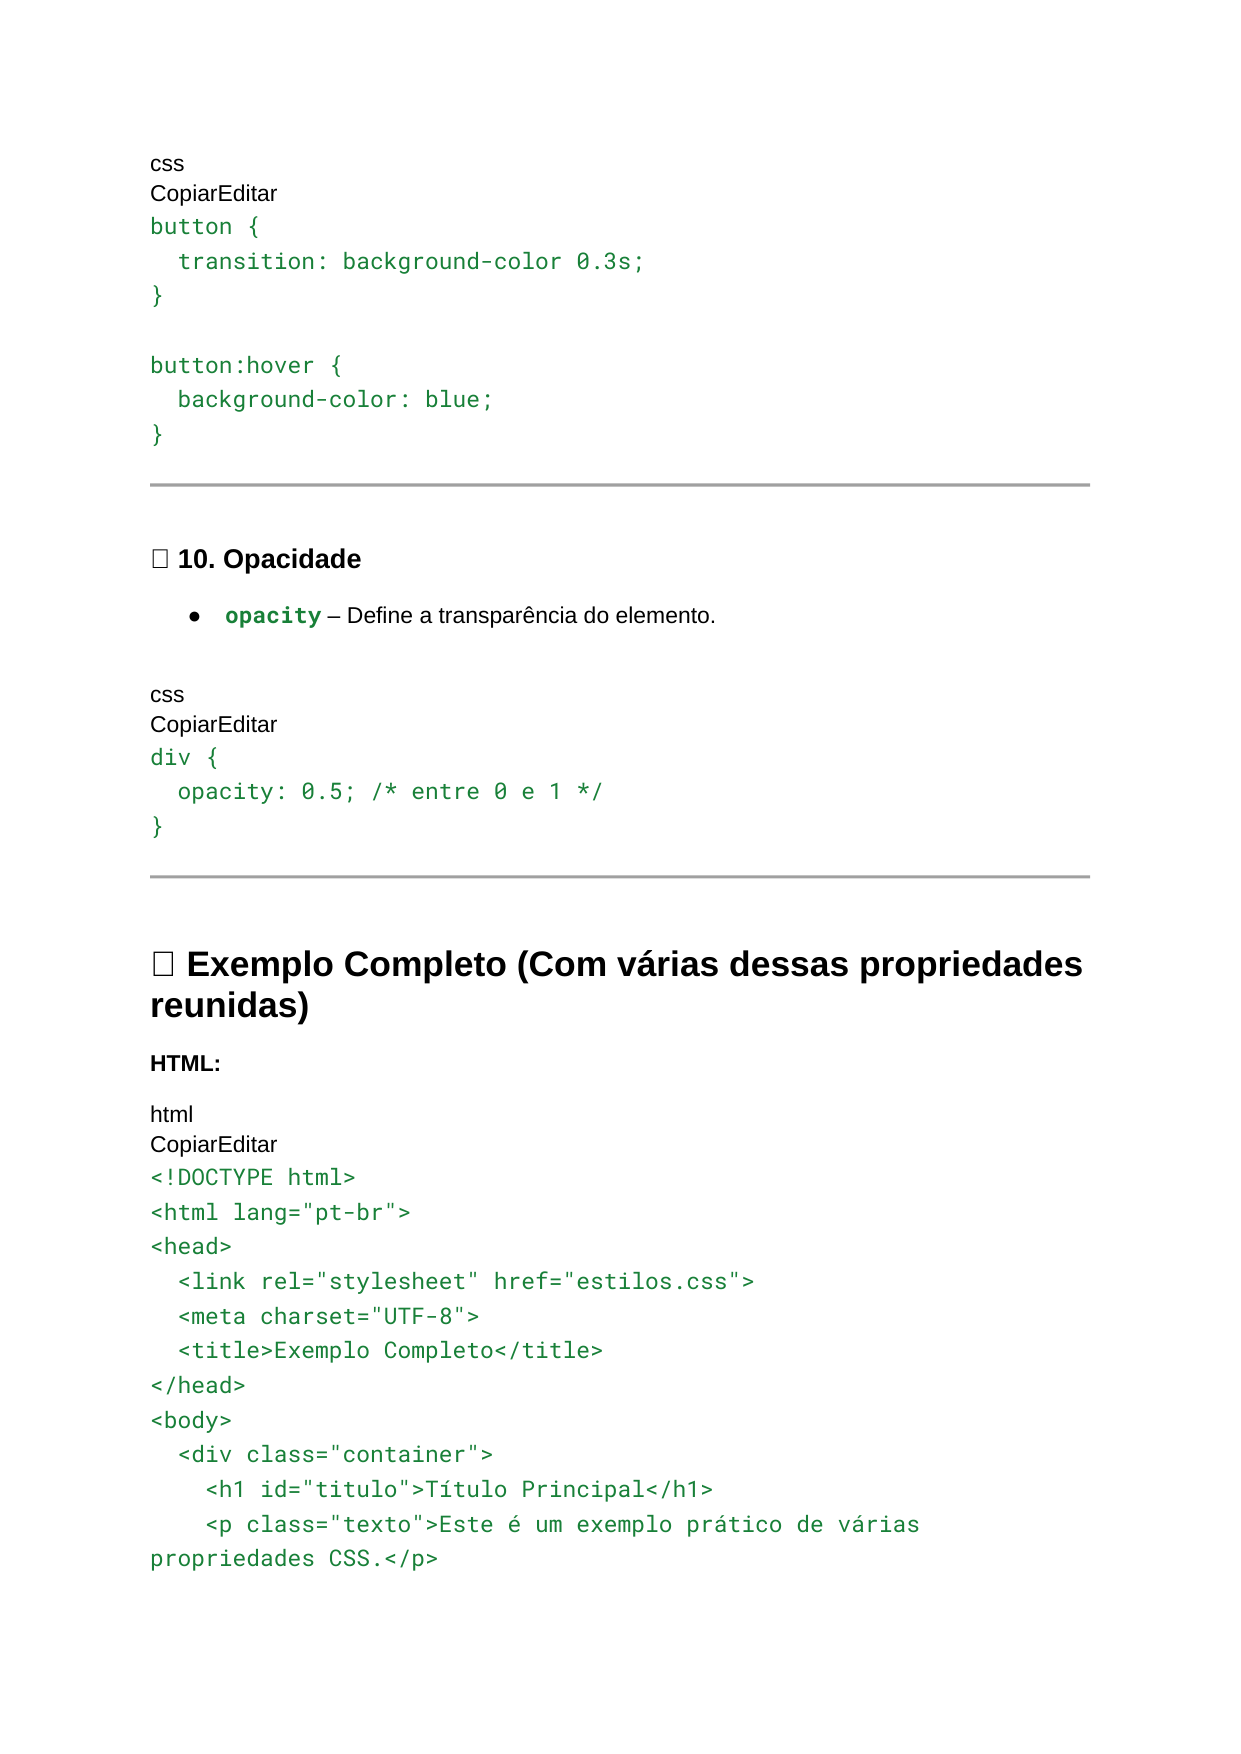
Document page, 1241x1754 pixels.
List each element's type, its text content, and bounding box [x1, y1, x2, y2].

text } [150, 280, 1090, 310]
text <html lang="pt-br"> [150, 1196, 1090, 1226]
text opacity: 0.5; /* entre 0 e 1 */ [150, 776, 1090, 806]
text css [150, 150, 1090, 176]
text <head> [150, 1231, 1090, 1261]
text transition: background-color 0.3s; [150, 245, 1090, 275]
text html [150, 1101, 1090, 1127]
text CopiarEditar [150, 1131, 1090, 1157]
list opacity – Define a transparência do elemento. [187, 599, 1090, 656]
text CopiarEditar [150, 180, 1090, 207]
subtitle 🚩 Exemplo Completo (Com várias dessas propriedades reunidas) [150, 943, 1090, 1024]
text <body> [150, 1404, 1090, 1434]
text css [150, 681, 1090, 707]
text HTML: [150, 1049, 1090, 1076]
text } [150, 418, 1090, 449]
text button { [150, 210, 1090, 241]
text <meta charset="UTF-8"> [150, 1300, 1090, 1330]
text <h1 id="titulo">Título Principal</h1> [150, 1473, 1090, 1504]
text <title>Exemplo Completo</title> [150, 1335, 1090, 1365]
subtitle 🔹 10. Opacidade [150, 543, 1090, 574]
text div { [150, 741, 1090, 771]
text </head> [150, 1369, 1090, 1399]
text background-color: blue; [150, 384, 1090, 414]
text <!DOCTYPE html> [150, 1161, 1090, 1191]
text button:hover { [150, 349, 1090, 379]
text <div class="container"> [150, 1439, 1090, 1469]
text } [150, 810, 1090, 841]
text CopiarEditar [150, 711, 1090, 737]
text <link rel="stylesheet" href="estilos.css"> [150, 1265, 1090, 1296]
text <p class="texto">Este é um exemplo prático de várias propriedades CSS.</p> [150, 1508, 1090, 1573]
